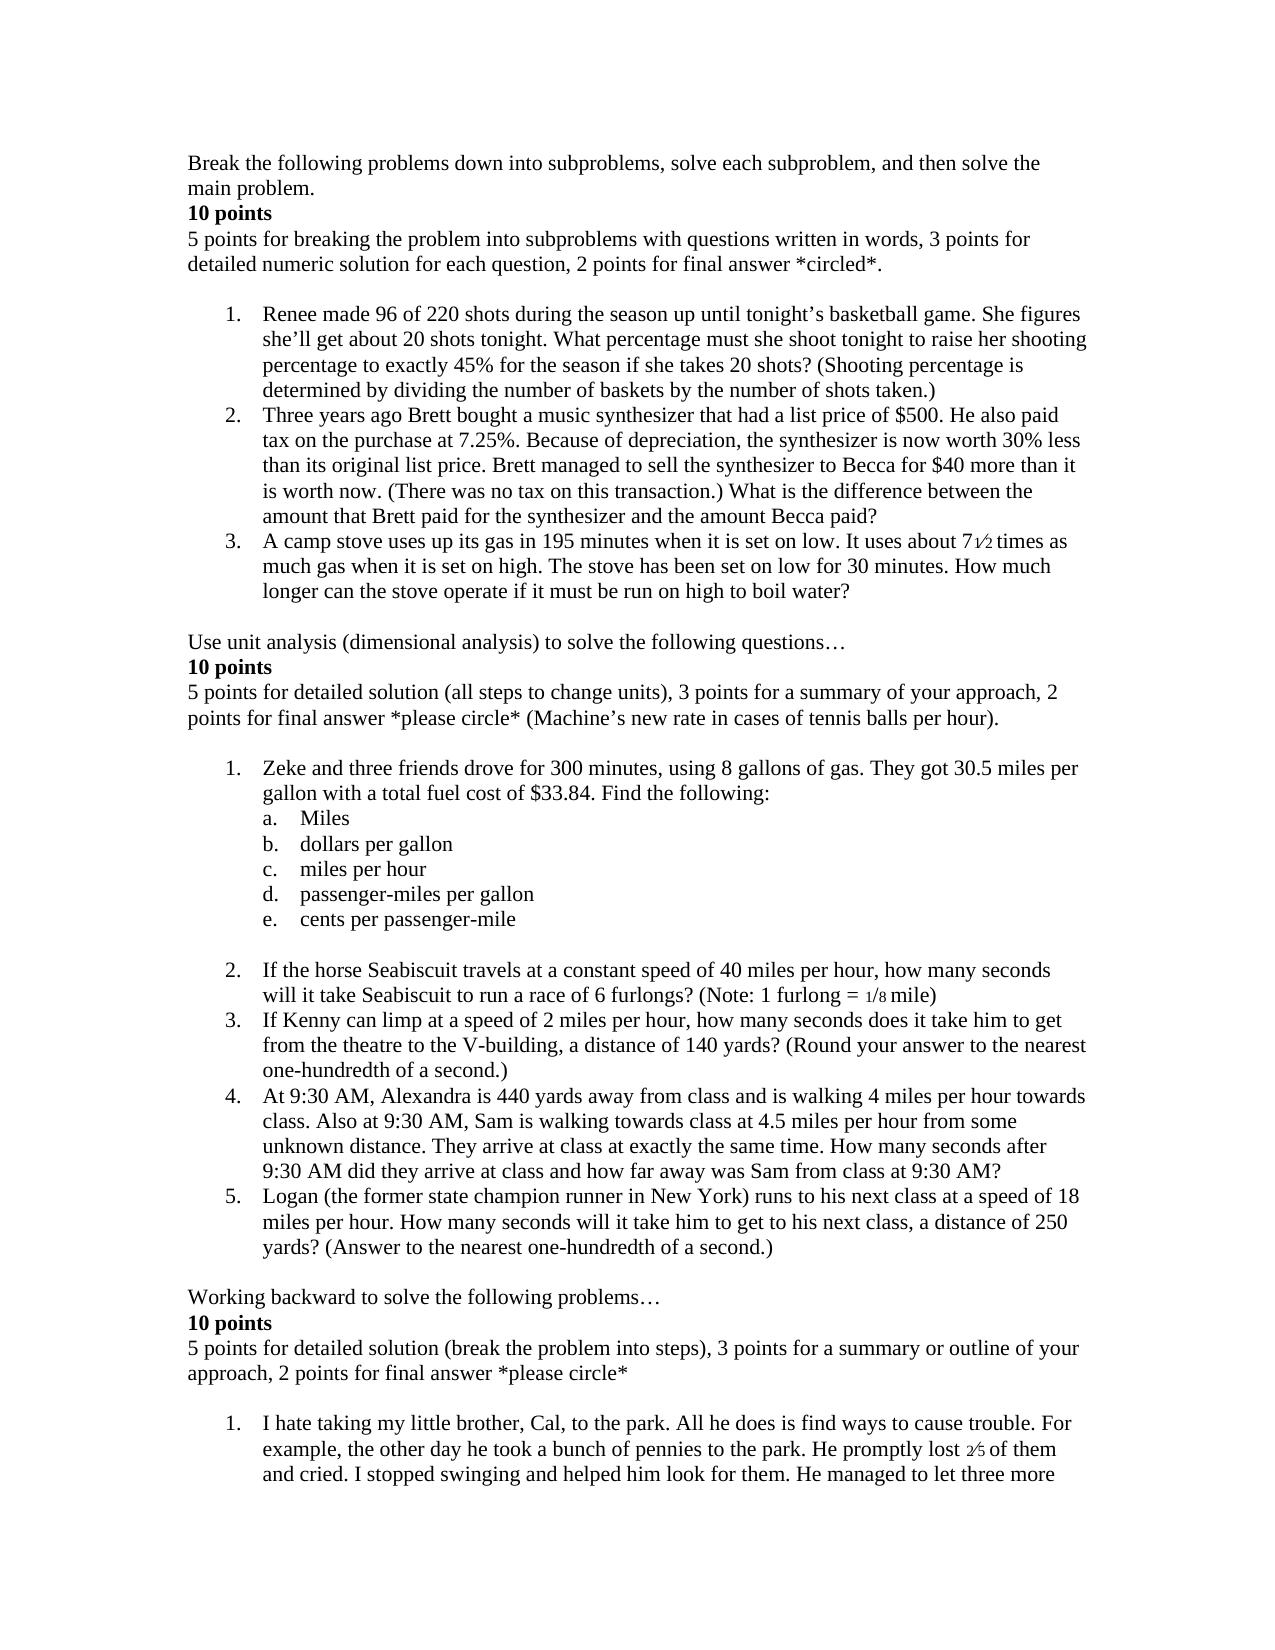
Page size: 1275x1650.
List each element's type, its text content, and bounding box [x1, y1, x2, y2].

list cents per passenger-mile [262, 906, 1087, 931]
list dollars per gallon [262, 831, 1087, 856]
list passenger-miles per gallon [262, 881, 1087, 906]
text 10 points [187, 200, 1087, 226]
text Use unit analysis (dimensional analysis) to solve the following questions… [187, 629, 1087, 654]
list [225, 1410, 1087, 1486]
list Logan (the former state champion runner in New York) runs to his next class at a speed of 18 miles per hour. How many seconds will it take him to get to his next class, a distance of 250 yards? (Answer to the nearest one-hundredth of a second.) [225, 1183, 1087, 1259]
list Miles [262, 805, 1087, 831]
list A camp stove uses up its gas in 195 minutes when it is set on low. It uses about 71⁄2 times as much gas when it is set on high. The stove has been set on low for 30 minutes. How much longer can the stove operate if it must be run on high to boil water? [225, 528, 1087, 604]
list Zeke and three friends drove for 300 minutes, using 8 gallons of gas. They got 30.5 miles per gallon with a total fuel cost of $33.84. Find the following: [225, 755, 1087, 805]
list If the horse Seabiscuit travels at a constant speed of 40 miles per hour, how many seconds will it take Seabiscuit to run a race of 6 furlongs? (Note: 1 furlong = 1/8 mile) [225, 957, 1087, 1007]
text 10 points [187, 1309, 1087, 1335]
text Working backward to solve the following problems… [187, 1284, 1087, 1309]
list Renee made 96 of 220 shots during the season up until tonight’s basketball game. She figures she’ll get about 20 shots tonight. What percentage must she shoot tonight to raise her shooting percentage to exactly 45% for the season if she takes 20 shots? (Shooting percentage is determined by dividing the number of baskets by the number of shots taken.) [225, 301, 1087, 402]
list Three years ago Brett bought a music synthesizer that had a list price of $500. He also paid tax on the purchase at 7.25%. Because of depreciation, the synthesizer is now worth 30% less than its original list price. Brett managed to sell the synthesizer to Becca for $40 more than it is worth now. (There was no tax on this transaction.) What is the difference between the amount that Brett paid for the synthesizer and the amount Becca paid? [225, 402, 1087, 528]
text 5 points for breaking the problem into subproblems with questions written in words, 3 points for detailed numeric solution for each question, 2 points for final answer *circled*. [187, 226, 1087, 276]
text 10 points [187, 654, 1087, 679]
text 5 points for detailed solution (break the problem into steps), 3 points for a summary or outline of your approach, 2 points for final answer *please circle* [187, 1335, 1087, 1385]
list If Kenny can limp at a speed of 2 miles per hour, how many seconds does it take him to get from the theatre to the V-building, a distance of 140 yards? (Round your answer to the nearest one-hundredth of a second.) [225, 1007, 1087, 1083]
text Break the following problems down into subproblems, solve each subproblem, and then solve the main problem. [187, 150, 1087, 200]
list At 9:30 AM, Alexandra is 440 yards away from class and is walking 4 miles per hour towards class. Also at 9:30 AM, Sam is walking towards class at 4.5 miles per hour from some unknown distance. They arrive at class at exactly the same time. How many seconds after 9:30 AM did they arrive at class and how far away was Sam from class at 9:30 AM? [225, 1083, 1087, 1183]
text 5 points for detailed solution (all steps to change units), 3 points for a summary of your approach, 2 points for final answer *please circle* (Machine’s new rate in cases of tennis balls per hour). [187, 679, 1087, 730]
list miles per hour [262, 856, 1087, 881]
